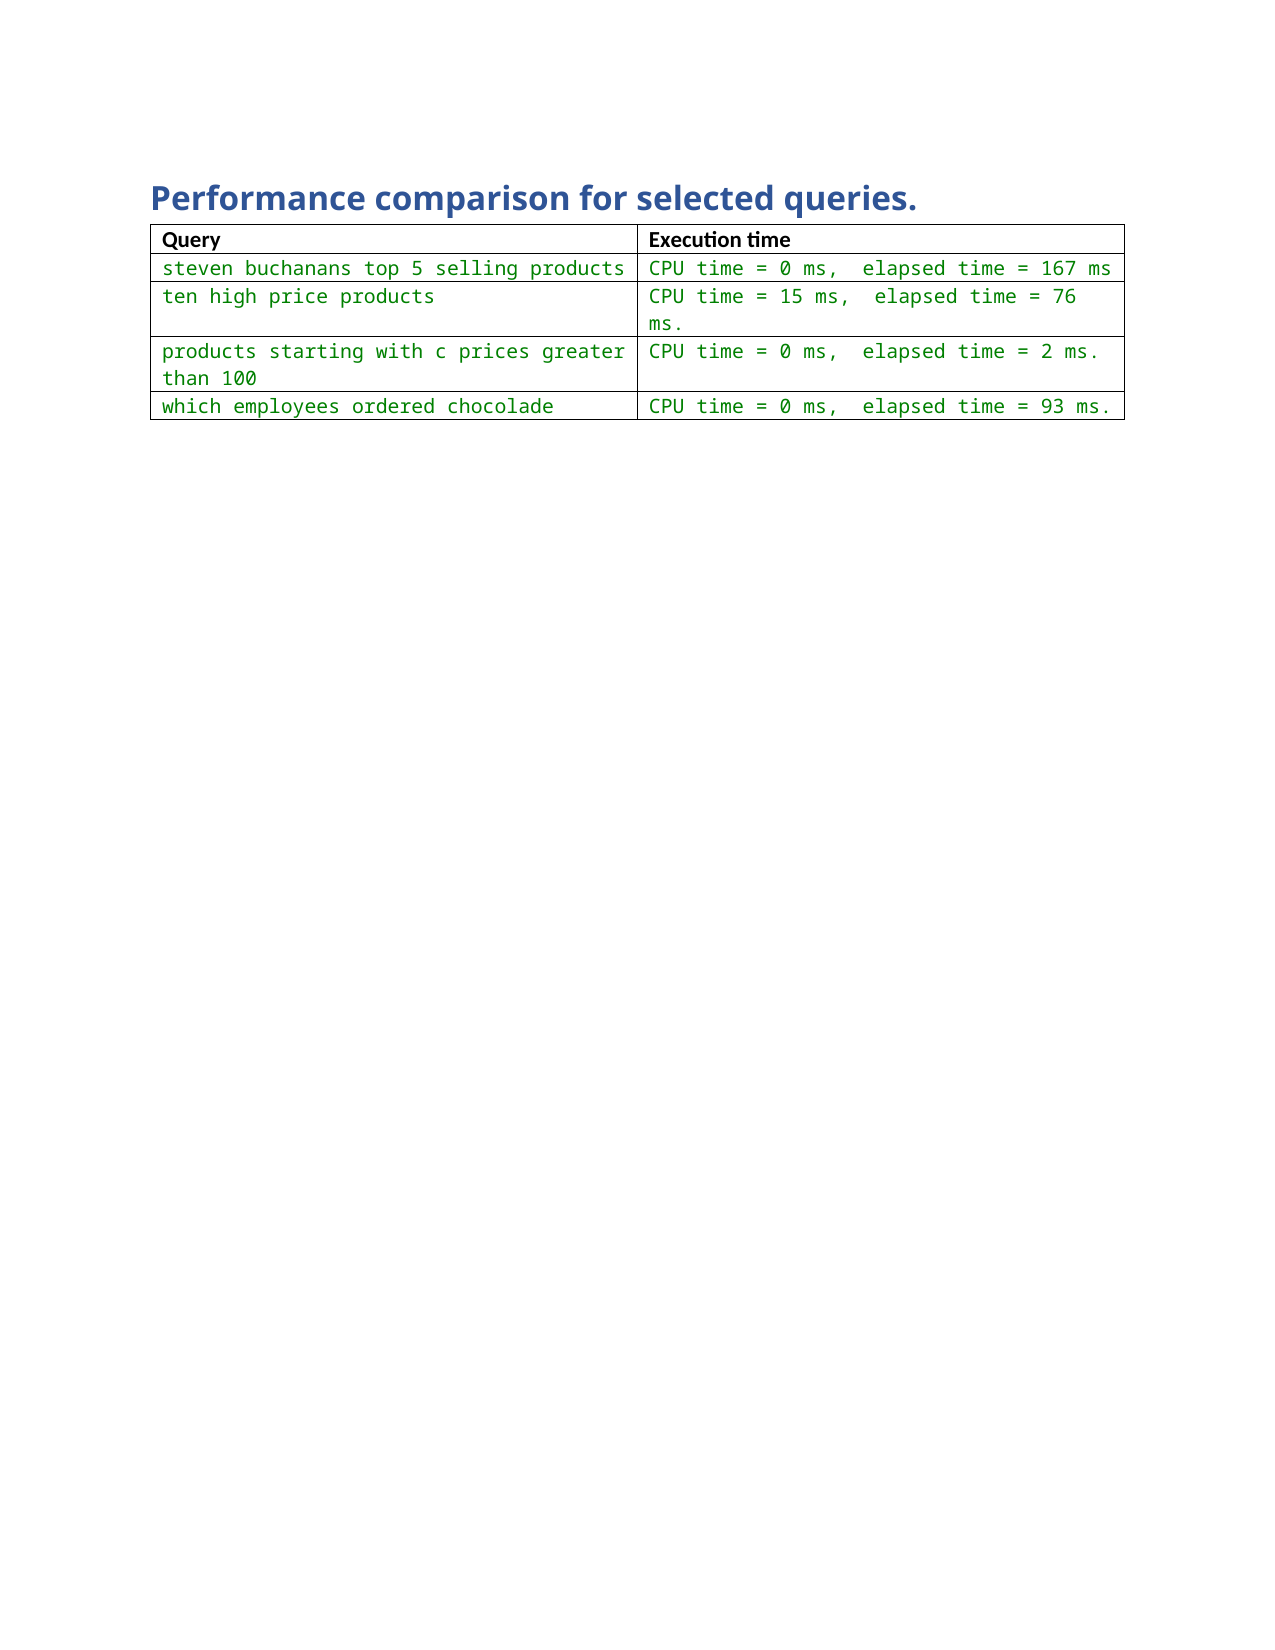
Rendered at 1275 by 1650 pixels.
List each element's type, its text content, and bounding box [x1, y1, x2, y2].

table_header Query [151, 225, 637, 253]
table_cell CPU time = 0 ms, elapsed time = 93 ms. [638, 392, 1124, 419]
table_header Execution time [638, 225, 1124, 253]
table_cell ten high price products [151, 282, 637, 336]
table_cell which employees ordered chocolade [151, 392, 637, 419]
table_cell CPU time = 0 ms, elapsed time = 2 ms. [638, 337, 1124, 391]
table_cell CPU time = 15 ms, elapsed time = 76 ms. [638, 282, 1124, 336]
table_cell products starting with c prices greater than 100 [151, 337, 637, 391]
subtitle Performance comparison for selected queries. [150, 175, 1125, 220]
table_cell steven buchanans top 5 selling products [151, 254, 637, 281]
table_cell CPU time = 0 ms, elapsed time = 167 ms [638, 254, 1124, 281]
